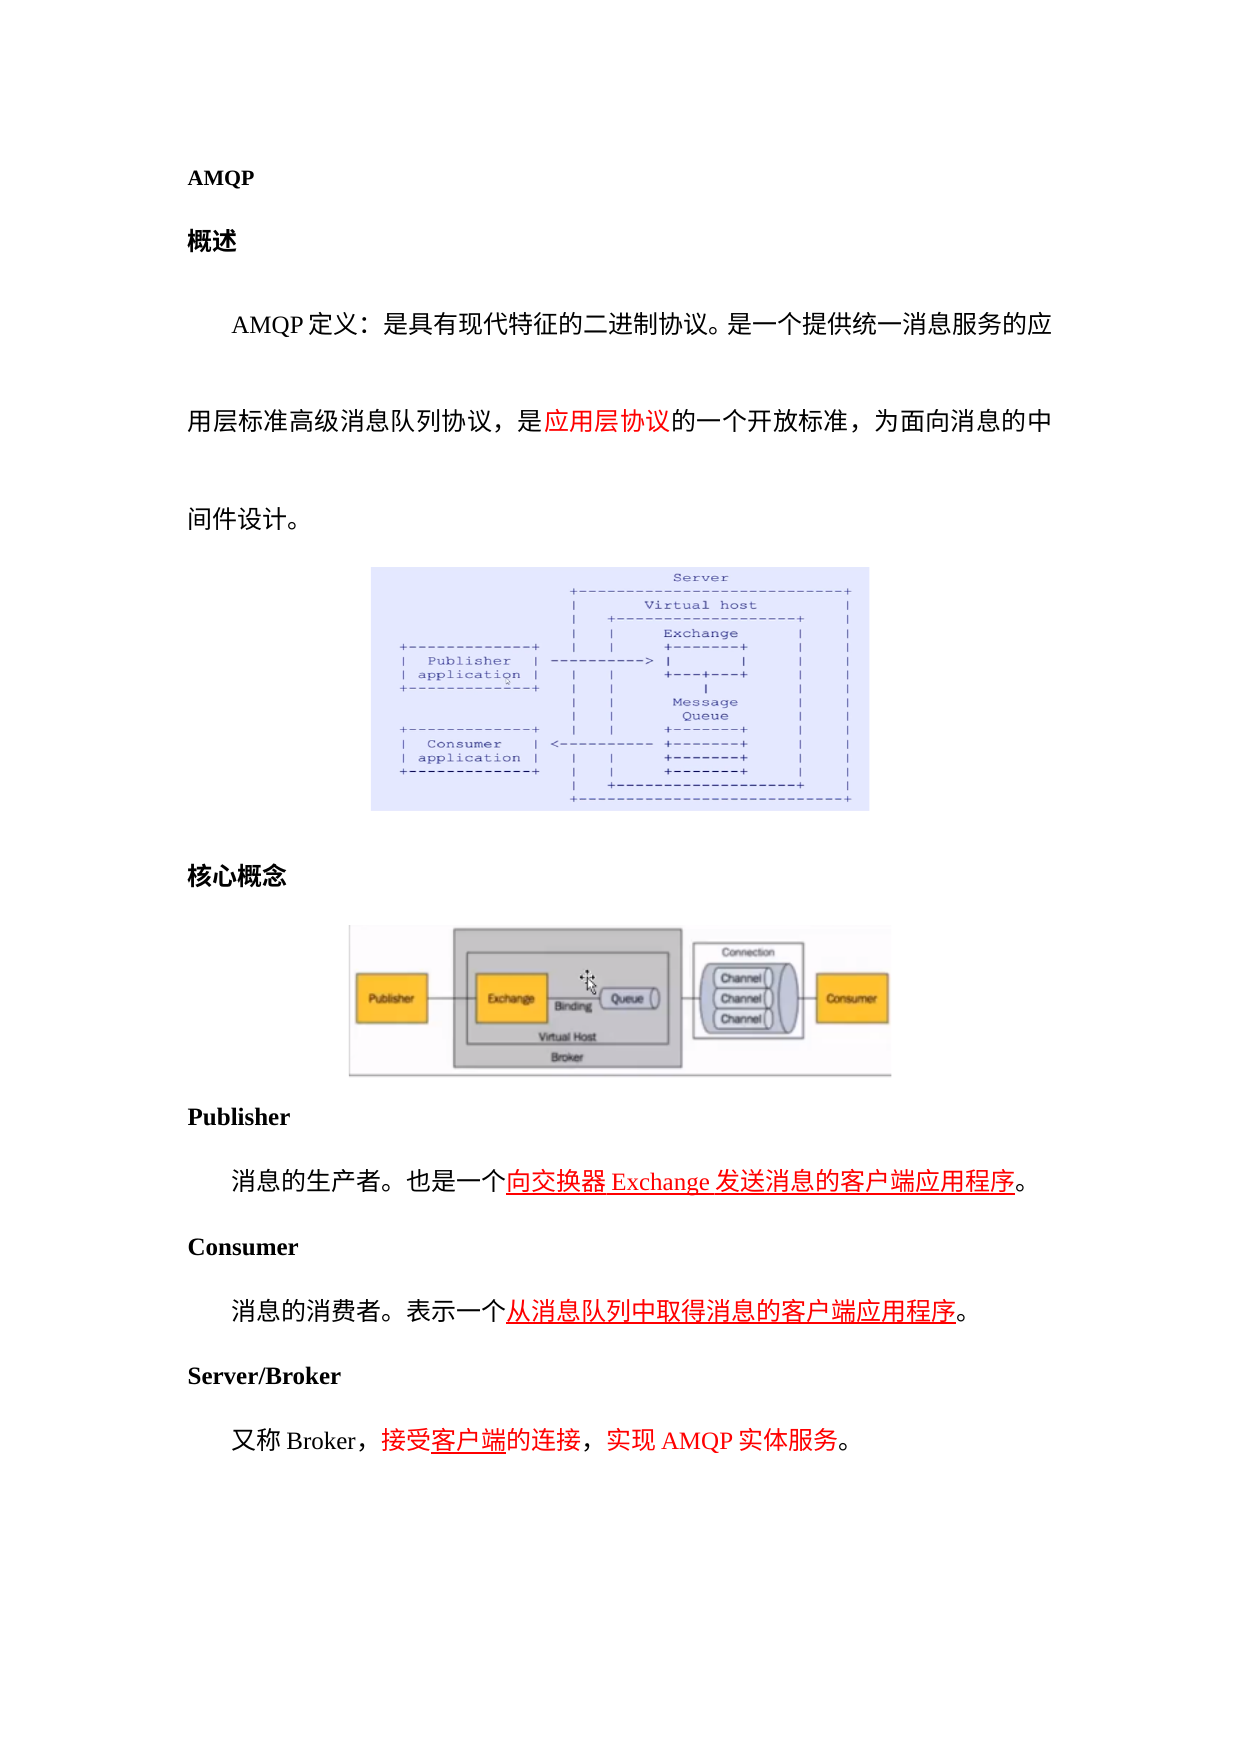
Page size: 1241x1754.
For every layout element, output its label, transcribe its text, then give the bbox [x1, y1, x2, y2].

text 消息的生产者。也是一个向交换器Exchange发送消息的客户端应用程序。 [187, 1147, 1053, 1212]
subtitle Consumer [187, 1231, 1053, 1263]
picture [348, 924, 892, 1079]
subtitle 核心概念 [187, 842, 1053, 907]
text 消息的消费者。表示一个从消息队列中取得消息的客户端应用程序。 [187, 1277, 1053, 1342]
text AMQP定义：是具有现代特征的二进制协议。是一个提供统一消息服务的应用层标准高级消息队列协议，是应用层协议的一个开放标准，为面向消息的中间件设计。 [187, 290, 1053, 550]
subtitle 概述 [187, 207, 1053, 272]
subtitle AMQP [187, 162, 1053, 194]
subtitle Publisher [187, 1101, 1053, 1134]
text 又称Broker，接受客户端的连接，实现AMQP实体服务。 [187, 1406, 1053, 1471]
picture [370, 567, 870, 811]
subtitle Server/Broker [187, 1360, 1053, 1393]
